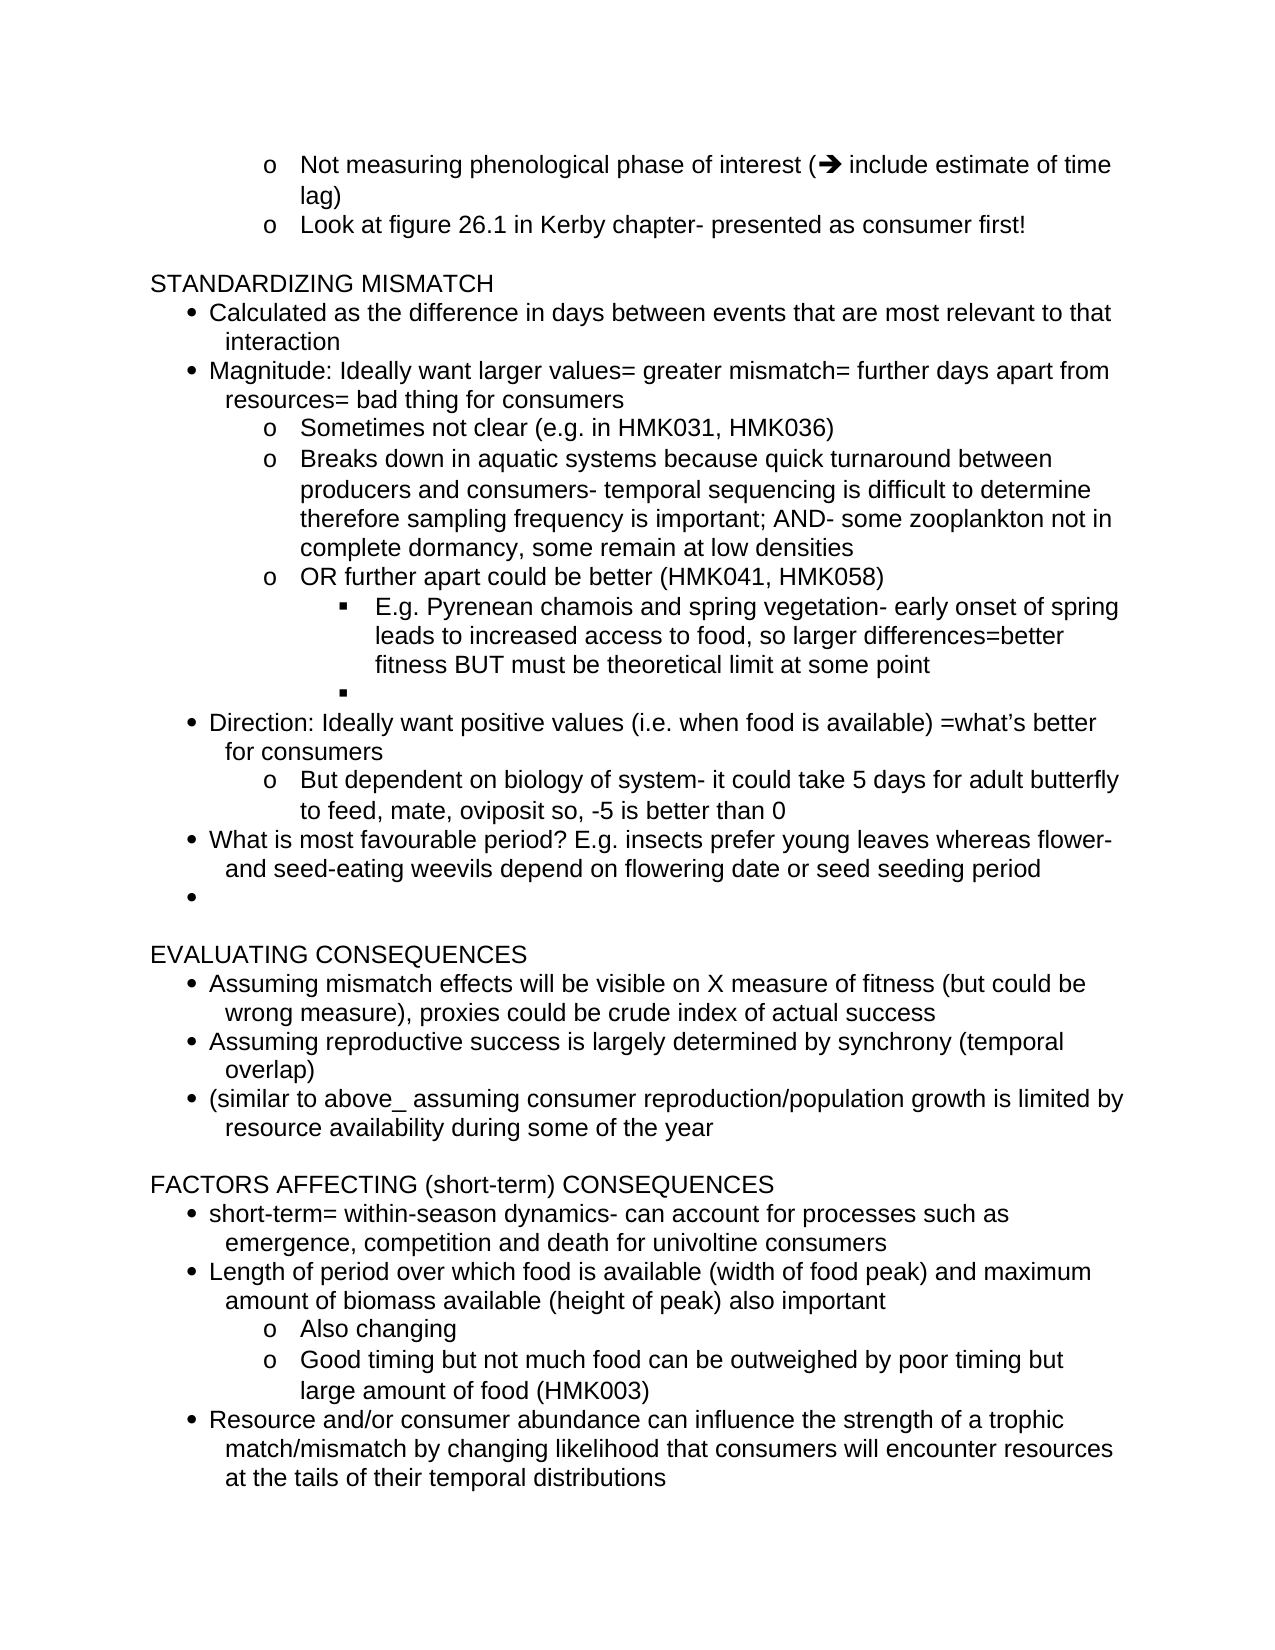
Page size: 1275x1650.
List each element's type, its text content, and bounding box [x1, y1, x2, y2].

list E.g. Pyrenean chamois and spring vegetation- early onset of spring leads to increased access to food, so larger differences=better fitness BUT must be theoretical limit at some point [337, 592, 1125, 679]
list Not measuring phenological phase of interest ( include estimate of time lag) [262, 150, 1125, 210]
list Also changing [262, 1314, 1125, 1345]
list OR further apart could be better (HMK041, HMK058) [262, 561, 1125, 592]
list Resource and/or consumer abundance can influence the strength of a trophic match/mismatch by changing likelihood that consumers will encounter resources at the tails of their temporal distributions [187, 1405, 1125, 1491]
list (similar to above_ assuming consumer reproduction/population growth is limited by resource availability during some of the year [187, 1084, 1125, 1142]
list Direction: Ideally want positive values (i.e. when food is available) =what’s better for consumers [187, 708, 1125, 765]
text STANDARDIZING MISMATCH [150, 269, 1125, 298]
text FACTORS AFFECTING (short-term) CONSEQUENCES [150, 1170, 1125, 1199]
list What is most favourable period? E.g. insects prefer young leaves whereas flower- and seed-eating weevils depend on flowering date or seed seeding period [187, 825, 1125, 882]
list Breaks down in aquatic systems because quick turnaround between producers and consumers- temporal sequencing is difficult to determine therefore sampling frequency is important; AND- some zooplankton not in complete dormancy, some remain at low densities [262, 444, 1125, 561]
list short-term= within-season dynamics- can account for processes such as emergence, competition and death for univoltine consumers [187, 1199, 1125, 1257]
list Calculated as the difference in days between events that are most relevant to that interaction [187, 298, 1125, 356]
list Good timing but not much food can be outweighed by poor timing but large amount of food (HMK003) [262, 1345, 1125, 1405]
list Magnitude: Ideally want larger values= greater mismatch= further days apart from resources= bad thing for consumers [187, 356, 1125, 413]
list Look at figure 26.1 in Kerby chapter- presented as consumer first! [262, 210, 1125, 241]
list Assuming reproductive success is largely determined by synchrony (temporal overlap) [187, 1026, 1125, 1084]
list Assuming mismatch effects will be visible on X measure of fitness (but could be wrong measure), proxies could be crude index of actual success [187, 969, 1125, 1026]
list Length of period over which food is available (width of food peak) and maximum amount of biomass available (height of peak) also important [187, 1257, 1125, 1314]
list But dependent on biology of system- it could take 5 days for adult butterfly to feed, mate, oviposit so, -5 is better than 0 [262, 765, 1125, 825]
list Sometimes not clear (e.g. in HMK031, HMK036) [262, 413, 1125, 444]
text EVALUATING CONSEQUENCES [150, 940, 1125, 969]
